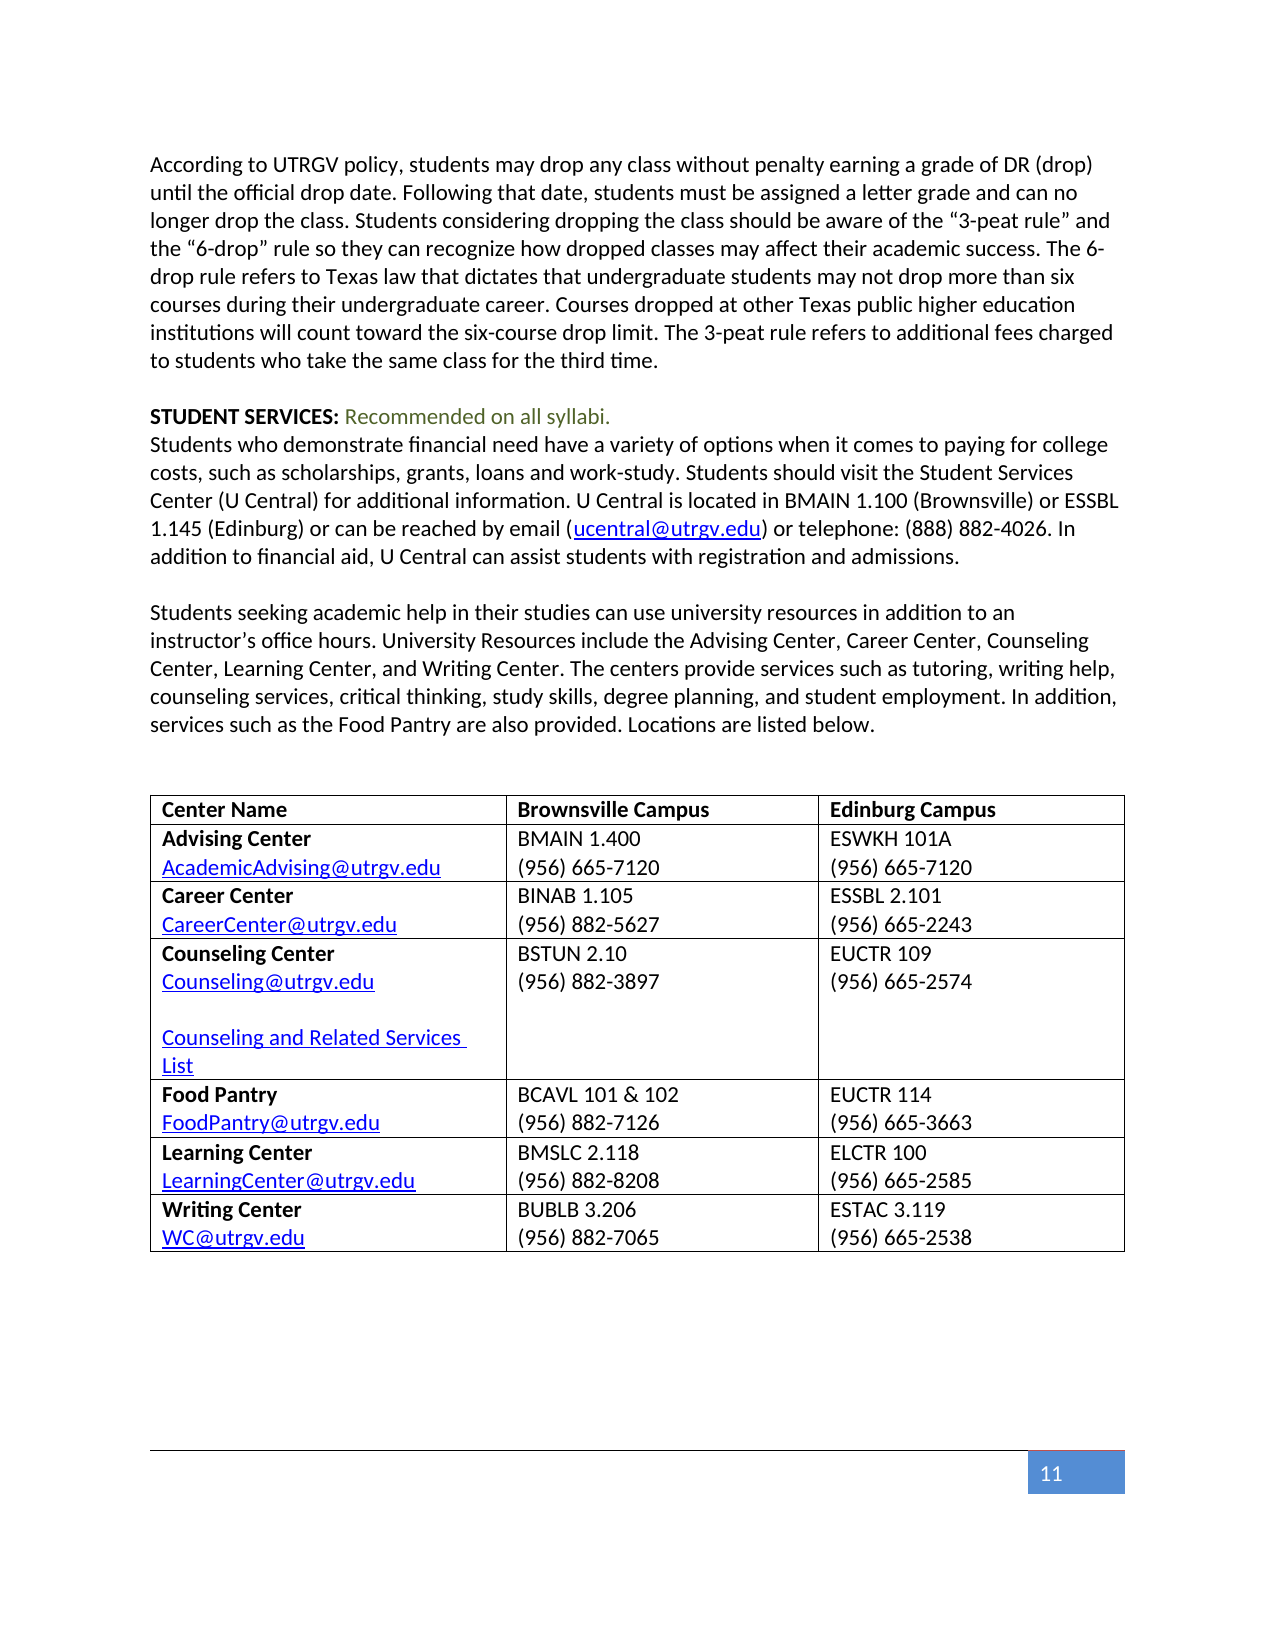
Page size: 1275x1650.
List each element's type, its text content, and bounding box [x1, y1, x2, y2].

table_cell Career Center CareerCenter@utrgv.edu [151, 882, 506, 938]
table_cell Writing Center WC@utrgv.edu [151, 1195, 506, 1251]
table_cell BUBLB 3.206 (956) 882-7065 [507, 1195, 818, 1251]
table_cell ESSBL 2.101 (956) 665-2243 [819, 882, 1124, 938]
text According to UTRGV policy, students may drop any class without penalty earning a grade of DR (drop) until the official drop date. Following that date, students must be assigned a letter grade and can no longer drop the class. Students considering dropping the class should be aware of the “3-peat rule” and the “6-drop” rule so they can recognize how dropped classes may affect their academic success. The 6-drop rule refers to Texas law that dictates that undergraduate students may not drop more than six courses during their undergraduate career. Courses dropped at other Texas public higher education institutions will count toward the six-course drop limit. The 3-peat rule refers to additional fees charged to students who take the same class for the third time. [150, 150, 1125, 374]
table_header Brownsville Campus [507, 796, 818, 823]
table_cell Advising Center AcademicAdvising@utrgv.edu [151, 825, 506, 881]
table_cell EUCTR 114 (956) 665-3663 [819, 1080, 1124, 1137]
table_cell ESWKH 101A (956) 665-7120 [819, 825, 1124, 881]
table_cell BSTUN 2.10 (956) 882-3897 [507, 939, 818, 1079]
table_cell ESTAC 3.119 (956) 665-2538 [819, 1195, 1124, 1251]
table_header Edinburg Campus [819, 796, 1124, 823]
text Students who demonstrate financial need have a variety of options when it comes to paying for college costs, such as scholarships, grants, loans and work-study. Students should visit the Student Services Center (U Central) for additional information. U Central is located in BMAIN 1.100 (Brownsville) or ESSBL 1.145 (Edinburg) or can be reached by email (ucentral@utrgv.edu) or telephone: (888) 882-4026. In addition to financial aid, U Central can assist students with registration and admissions. [150, 430, 1125, 570]
table_cell BMAIN 1.400 (956) 665-7120 [507, 825, 818, 881]
table_cell Counseling Center Counseling@utrgv.edu Counseling and Related Services List [151, 939, 506, 1079]
table_cell Learning Center LearningCenter@utrgv.edu [151, 1138, 506, 1194]
text Students seeking academic help in their studies can use university resources in addition to an instructor’s office hours. University Resources include the Advising Center, Career Center, Counseling Center, Learning Center, and Writing Center. The centers provide services such as tutoring, writing help, counseling services, critical thinking, study skills, degree planning, and student employment. In addition, services such as the Food Pantry are also provided. Locations are listed below. [150, 598, 1125, 738]
table_cell BMSLC 2.118 (956) 882-8208 [507, 1138, 818, 1194]
table_header Center Name [151, 796, 506, 823]
table_cell BCAVL 101 & 102 (956) 882-7126 [507, 1080, 818, 1137]
table_cell Food Pantry FoodPantry@utrgv.edu [151, 1080, 506, 1137]
text STUDENT SERVICES: Recommended on all syllabi. [150, 402, 1125, 430]
table_cell ELCTR 100 (956) 665-2585 [819, 1138, 1124, 1194]
table_cell EUCTR 109 (956) 665-2574 [819, 939, 1124, 1079]
table_cell BINAB 1.105 (956) 882-5627 [507, 882, 818, 938]
